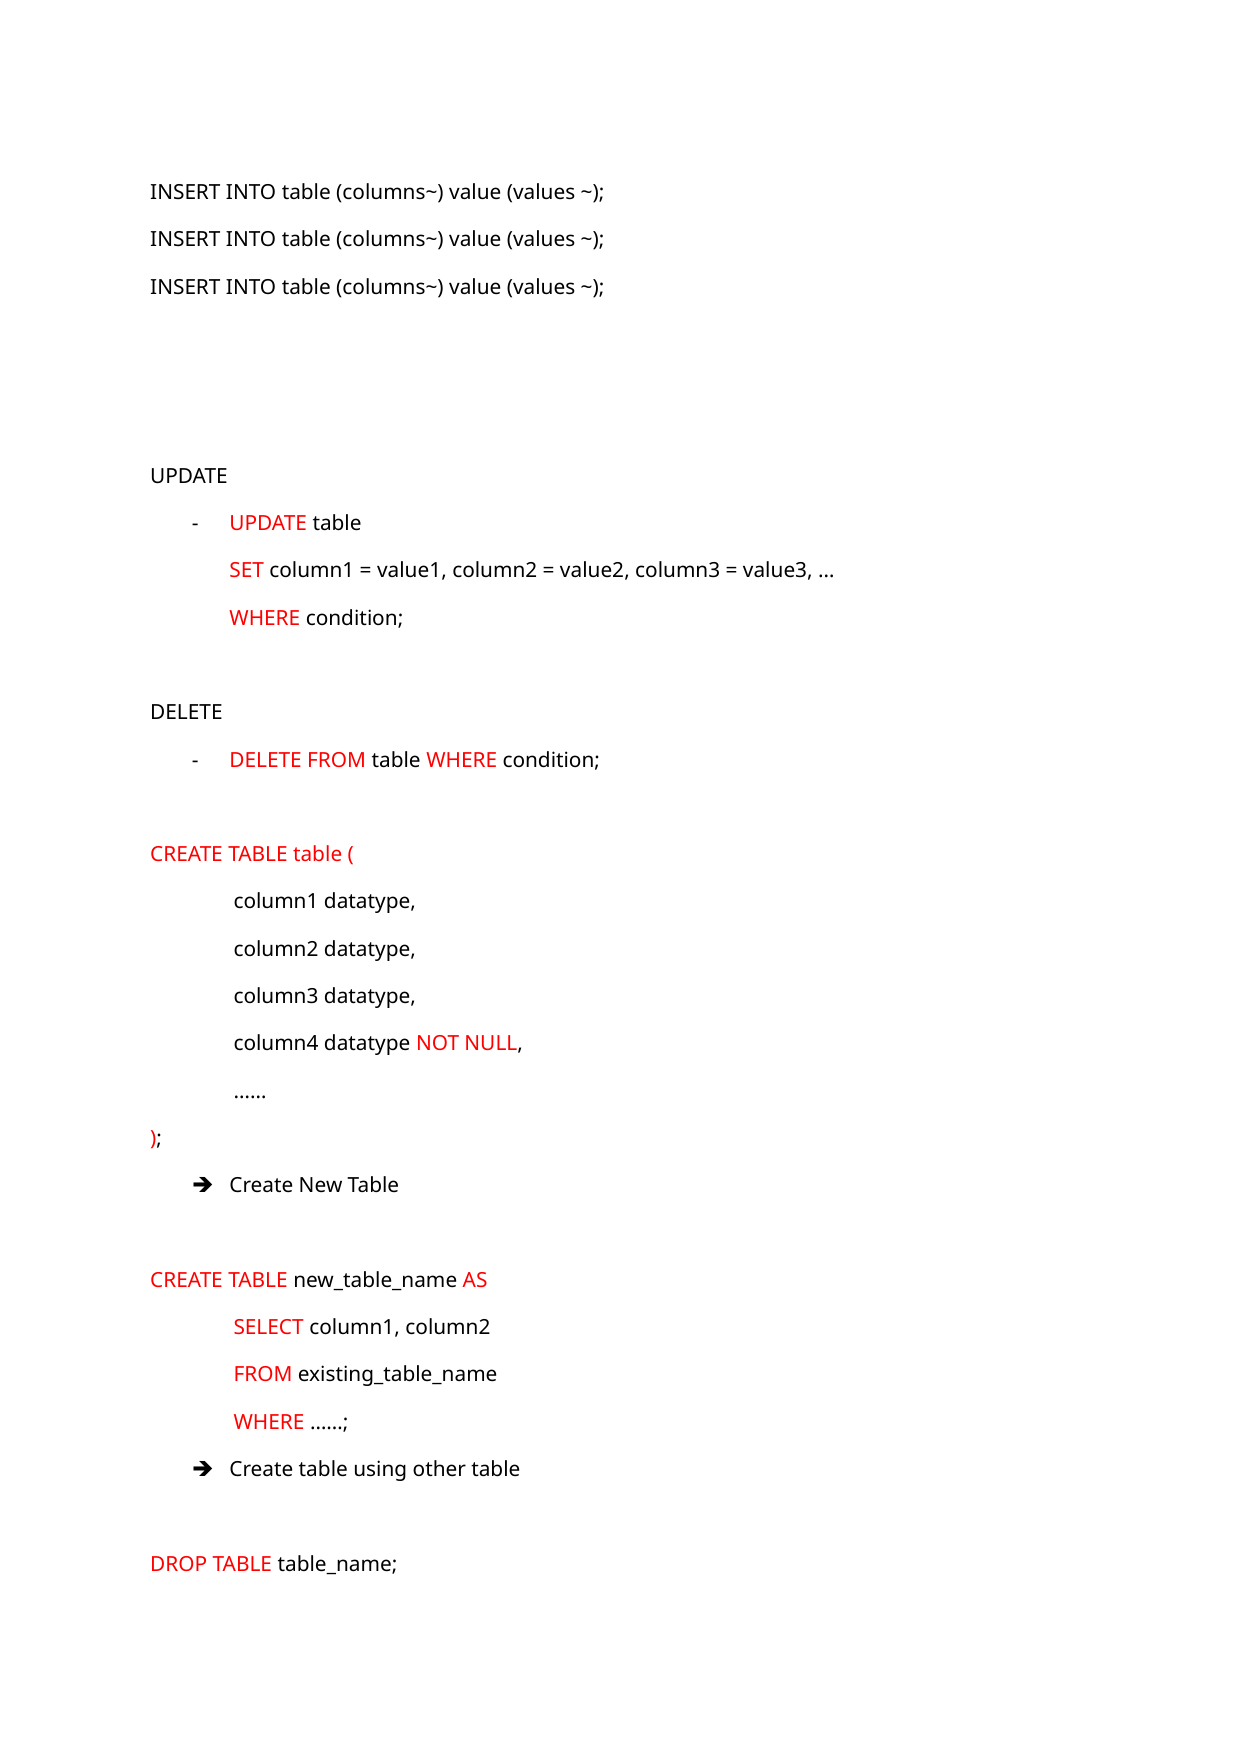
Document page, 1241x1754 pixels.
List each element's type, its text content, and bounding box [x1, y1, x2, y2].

text DROP TABLE table_name; [150, 1549, 1090, 1577]
text CREATE TABLE new_table_name AS [150, 1265, 1090, 1293]
text WHERE ……; [150, 1407, 1090, 1435]
text INSERT INTO table (columns~) value (values ~); [150, 272, 1090, 300]
text DELETE [150, 697, 1090, 726]
text SELECT column1, column2 [150, 1312, 1090, 1341]
text column3 datatype, [150, 981, 1090, 1009]
text INSERT INTO table (columns~) value (values ~); [150, 177, 1090, 206]
text column2 datatype, [150, 934, 1090, 962]
text UPDATE [150, 461, 1090, 489]
list DELETE FROM table WHERE condition; [192, 745, 1090, 773]
list Create New Table [192, 1170, 1090, 1199]
text …… [150, 1076, 1090, 1104]
list UPDATE table [192, 508, 1090, 537]
list WHERE condition; [229, 603, 1090, 631]
list SET column1 = value1, column2 = value2, column3 = value3, … [229, 556, 1090, 584]
list Create table using other table [192, 1454, 1090, 1482]
text INSERT INTO table (columns~) value (values ~); [150, 224, 1090, 253]
text column1 datatype, [150, 887, 1090, 915]
text ); [150, 1123, 1090, 1151]
text column4 datatype NOT NULL, [150, 1028, 1090, 1057]
text FROM existing_table_name [150, 1359, 1090, 1388]
text CREATE TABLE table ( [150, 839, 1090, 868]
